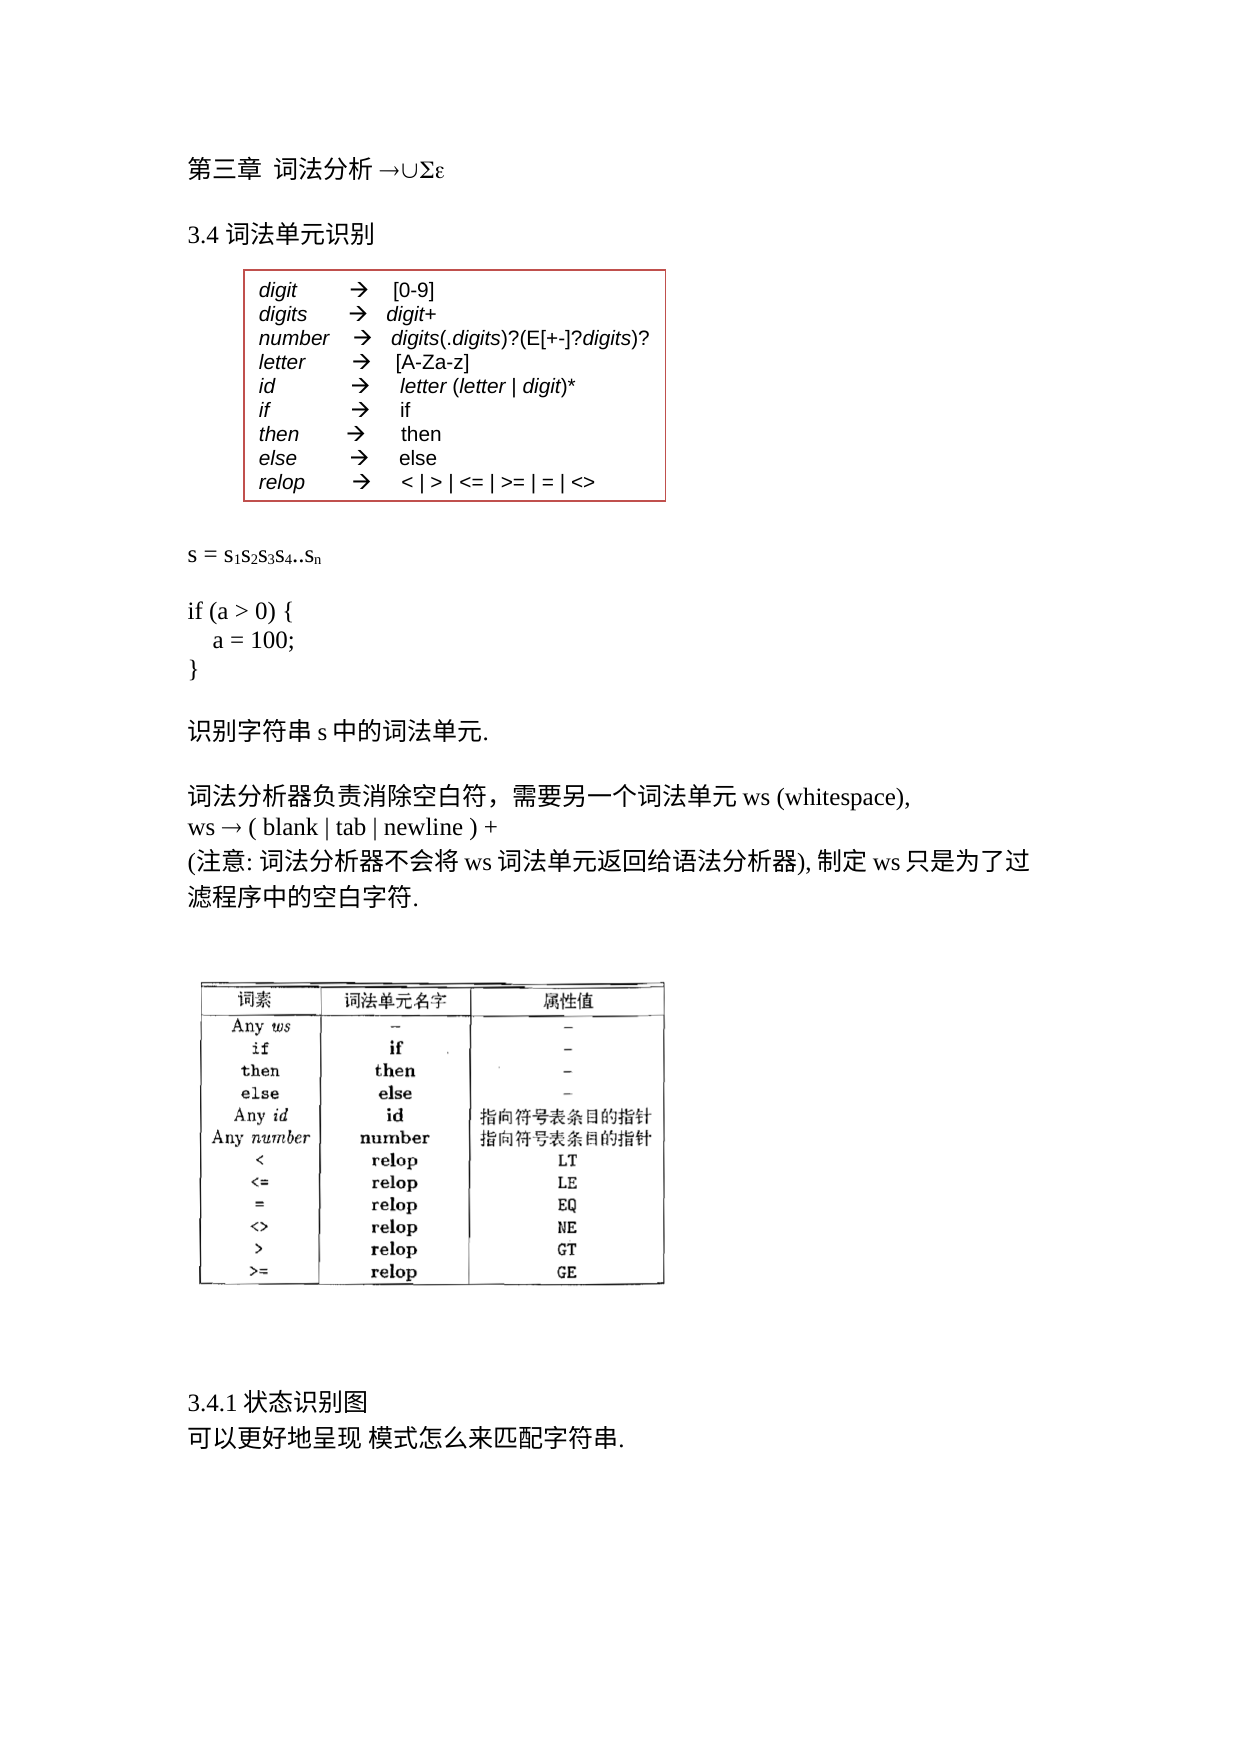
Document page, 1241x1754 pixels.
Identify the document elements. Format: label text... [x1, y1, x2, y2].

text a = 100; [187, 625, 1053, 654]
text s = s1s2s3s4..sn [187, 539, 1053, 567]
text if (a > 0) { [187, 596, 1053, 625]
text } [187, 654, 1053, 682]
text 3.4.1 状态识别图 [187, 1382, 1053, 1418]
text 3.4 词法单元识别 [187, 215, 1053, 251]
text 识别字符串s中的词法单元. [187, 711, 1053, 747]
text 词法分析器负责消除空白符，需要另一个词法单元ws (whitespace), [187, 776, 1053, 812]
text ws ( blank | tab | newline ) + [187, 812, 1053, 841]
text 第三章 词法分析 [187, 150, 1053, 186]
text (注意: 词法分析器不会将ws词法单元返回给语法分析器), 制定ws只是为了过滤程序中的空白字符. [187, 841, 1053, 914]
picture [187, 971, 675, 1296]
text 可以更好地呈现 模式怎么来匹配字符串. [187, 1418, 1053, 1454]
